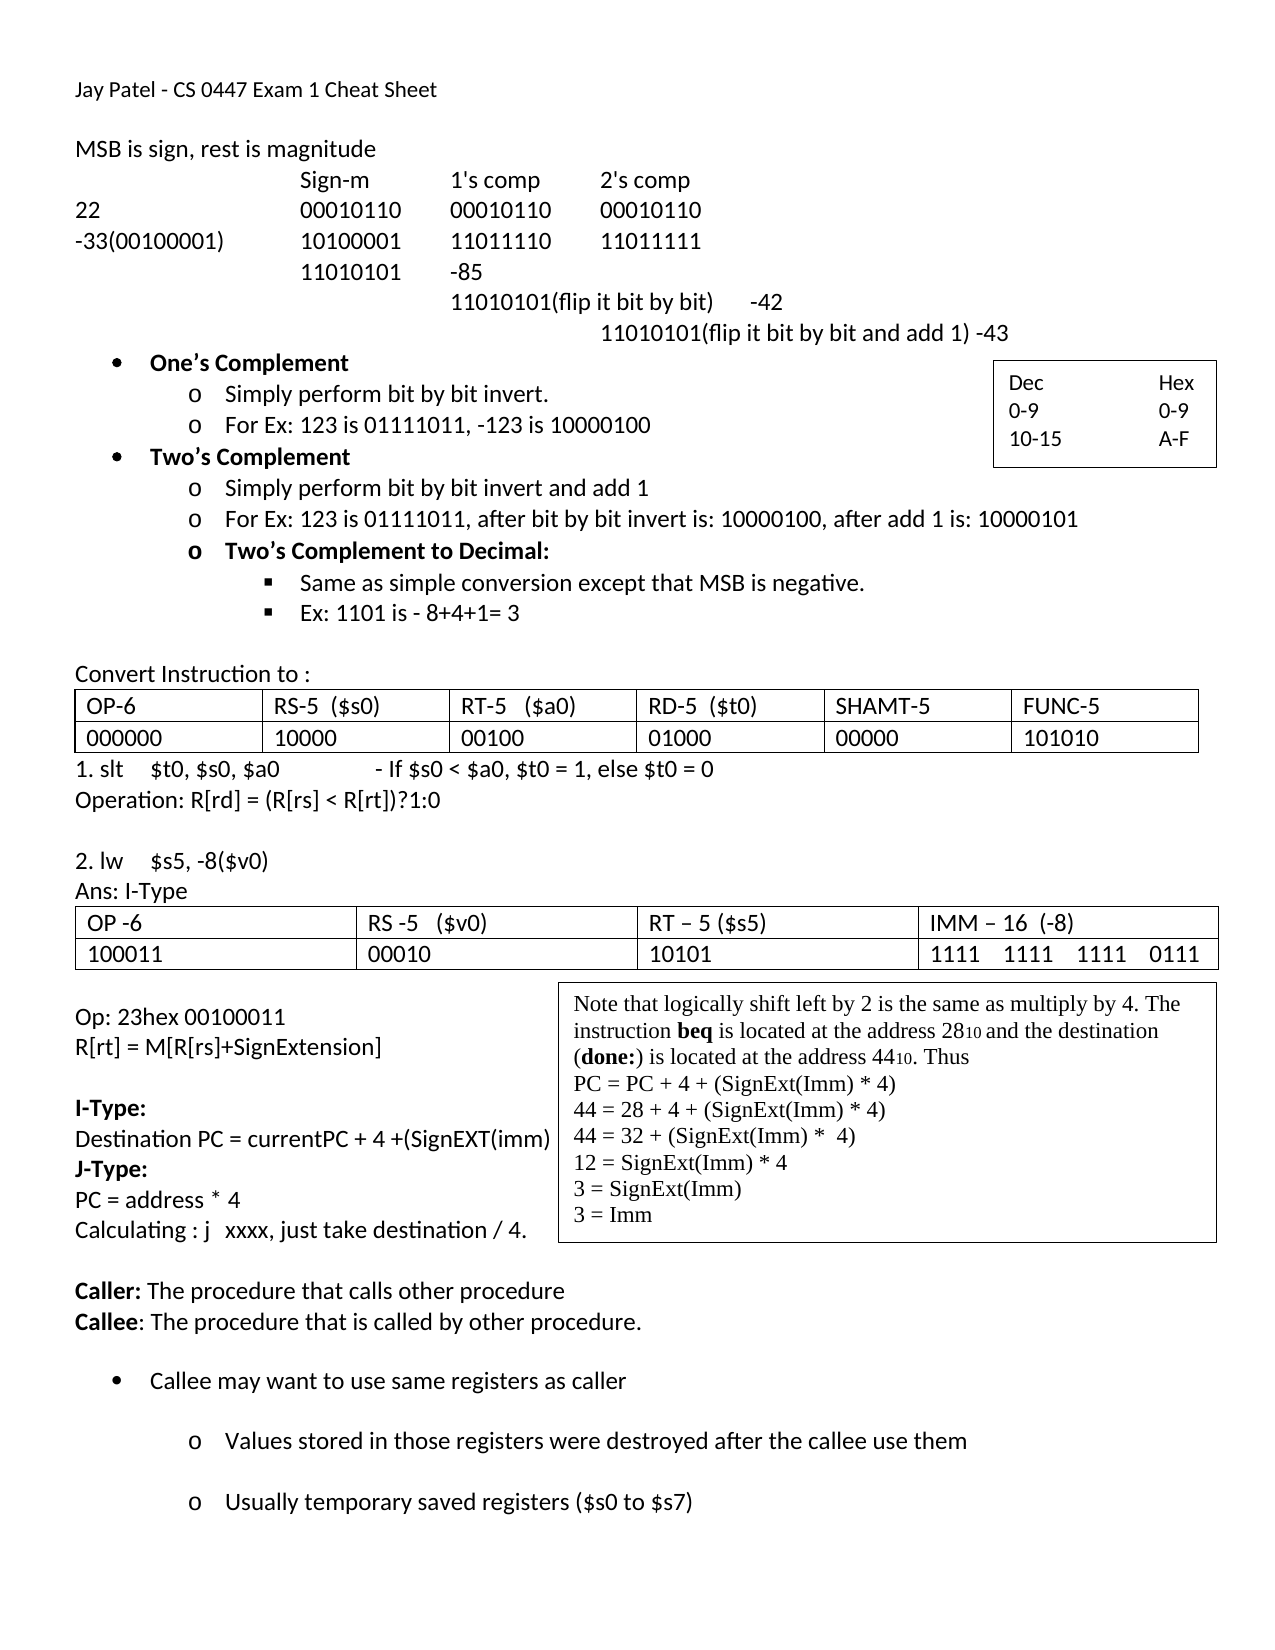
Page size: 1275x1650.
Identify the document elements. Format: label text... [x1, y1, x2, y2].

text 11010101(flip it bit by bit) -42 [75, 286, 1200, 317]
text 11010101(flip it bit by bit and add 1) -43 [75, 317, 1200, 347]
table_cell 00000 [825, 722, 1011, 752]
list One’s Complement [112, 347, 1200, 378]
list Simply perform bit by bit invert. [187, 378, 993, 409]
table_cell 1111 1111 1111 0111 [919, 939, 1218, 969]
table_cell 101010 [1012, 722, 1198, 752]
list Ex: 1101 is - 8+4+1= 3 [262, 598, 1200, 628]
text 22 00010110 00010110 00010110 [75, 194, 1200, 225]
table_cell 100011 [76, 939, 356, 969]
list For Ex: 123 is 01111011, -123 is 10000100 [187, 409, 993, 441]
list Values stored in those registers were destroyed after the callee use them [187, 1425, 1200, 1457]
text Destination PC = currentPC + 4 +(SignEXT(imm) * 4) [75, 1123, 558, 1153]
text I-Type: [75, 1092, 558, 1123]
list Same as simple conversion except that MSB is negative. [262, 567, 1200, 598]
text Operation: R[rd] = (R[rs] < R[rt])?1:0 [75, 784, 1200, 814]
text R[rt] = M[R[rs]+SignExtension] [75, 1031, 558, 1062]
table_cell 01000 [637, 722, 824, 752]
text Ans: I-Type [75, 875, 1200, 906]
table_header RD-5 ($t0) [637, 690, 824, 721]
table_header OP-6 [76, 690, 262, 721]
text Callee: The procedure that is called by other procedure. [75, 1306, 1200, 1336]
table_header FUNC-5 [1012, 690, 1198, 721]
table_header RS -5 ($v0) [357, 907, 637, 937]
text J-Type: [75, 1153, 558, 1184]
list Two’s Complement to Decimal: [187, 535, 1200, 567]
list Callee may want to use same registers as caller [112, 1366, 1200, 1396]
list Usually temporary saved registers ($s0 to $s7) [187, 1486, 1200, 1518]
text PC = address * 4 [75, 1184, 558, 1214]
table_header OP -6 [76, 907, 356, 937]
text Sign-m 1's comp 2's comp [75, 164, 1200, 194]
text Convert Instruction to : [75, 659, 1200, 689]
text -33(00100001) 10100001 11011110 11011111 [75, 225, 1200, 256]
list Two’s Complement [112, 441, 1200, 472]
text Caller: The procedure that calls other procedure [75, 1275, 1200, 1306]
table_cell 10101 [638, 939, 918, 969]
text Op: 23hex 00100011 [75, 1001, 558, 1031]
list For Ex: 123 is 01111011, after bit by bit invert is: 10000100, after add 1 is: 10000101 [187, 503, 1200, 535]
table_cell 00010 [357, 939, 637, 969]
list Simply perform bit by bit invert and add 1 [187, 472, 1200, 503]
table_header SHAMT-5 [825, 690, 1011, 721]
table_cell 000000 [76, 722, 262, 752]
table_header RT – 5 ($s5) [638, 907, 918, 937]
table_header RS-5 ($s0) [263, 690, 449, 721]
table_header IMM – 16 (-8) [919, 907, 1218, 937]
text 2. lw $s5, -8($v0) [75, 845, 1200, 875]
text MSB is sign, rest is magnitude [75, 133, 1200, 164]
text Calculating : j xxxx, just take destination / 4. [75, 1214, 1200, 1245]
table_header RT-5 ($a0) [450, 690, 636, 721]
text 11010101 -85 [75, 256, 1200, 286]
table_cell 00100 [450, 722, 636, 752]
table_cell 10000 [263, 722, 449, 752]
text 1. slt $t0, $s0, $a0 - If $s0 < $a0, $t0 = 1, else $t0 = 0 [75, 753, 1200, 784]
